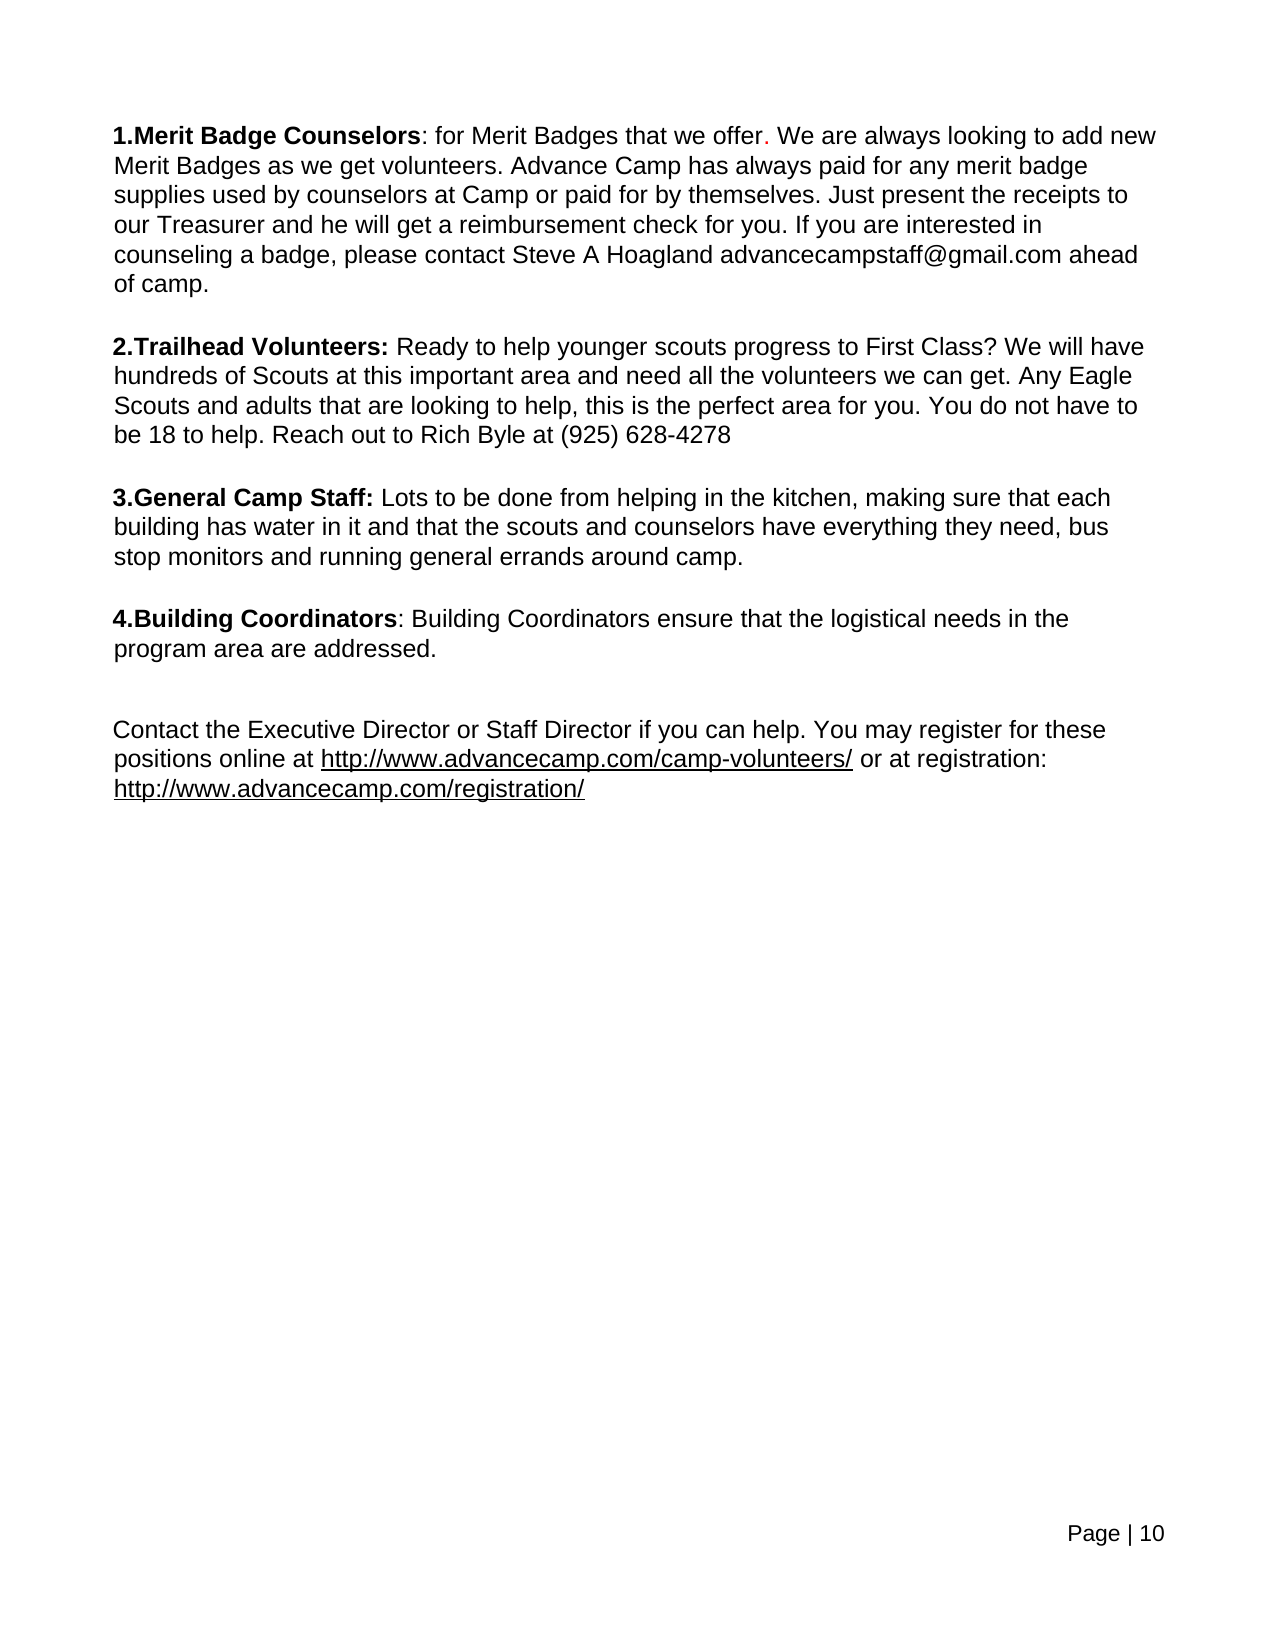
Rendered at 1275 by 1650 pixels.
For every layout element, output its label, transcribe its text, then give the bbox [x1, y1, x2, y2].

list Trailhead Volunteers: Ready to help younger scouts progress to First Class? We will have hundreds of Scouts at this important area and need all the volunteers we can get. Any Eagle Scouts and adults that are looking to help, this is the perfect area for you. You do not have to be 18 to help. Reach out to Rich Byle at (925) 628-4278 [112, 332, 1158, 449]
list General Camp Staff: Lots to be done from helping in the kitchen, making sure that each building has water in it and that the scouts and counselors have everything they need, bus stop monitors and running general errands around camp. [112, 483, 1158, 571]
list Building Coordinators: Building Coordinators ensure that the logistical needs in the program area are addressed. [112, 604, 1158, 662]
list Merit Badge Counselors: for Merit Badges that we offer. We are always looking to add new Merit Badges as we get volunteers. Advance Camp has always paid for any merit badge supplies used by counselors at Camp or paid for by themselves. Just present the receipts to our Treasurer and he will get a reimbursement check for you. If you are interested in counseling a badge, please contact Steve A Hoagland advancecampstaff@gmail.com ahead of camp. [112, 121, 1158, 298]
text Contact the Executive Director or Staff Director if you can help. You may register for these positions online at http://www.advancecamp.com/camp-volunteers/ or at registration: http://www.advancecamp.com/registration/ [112, 715, 1158, 803]
